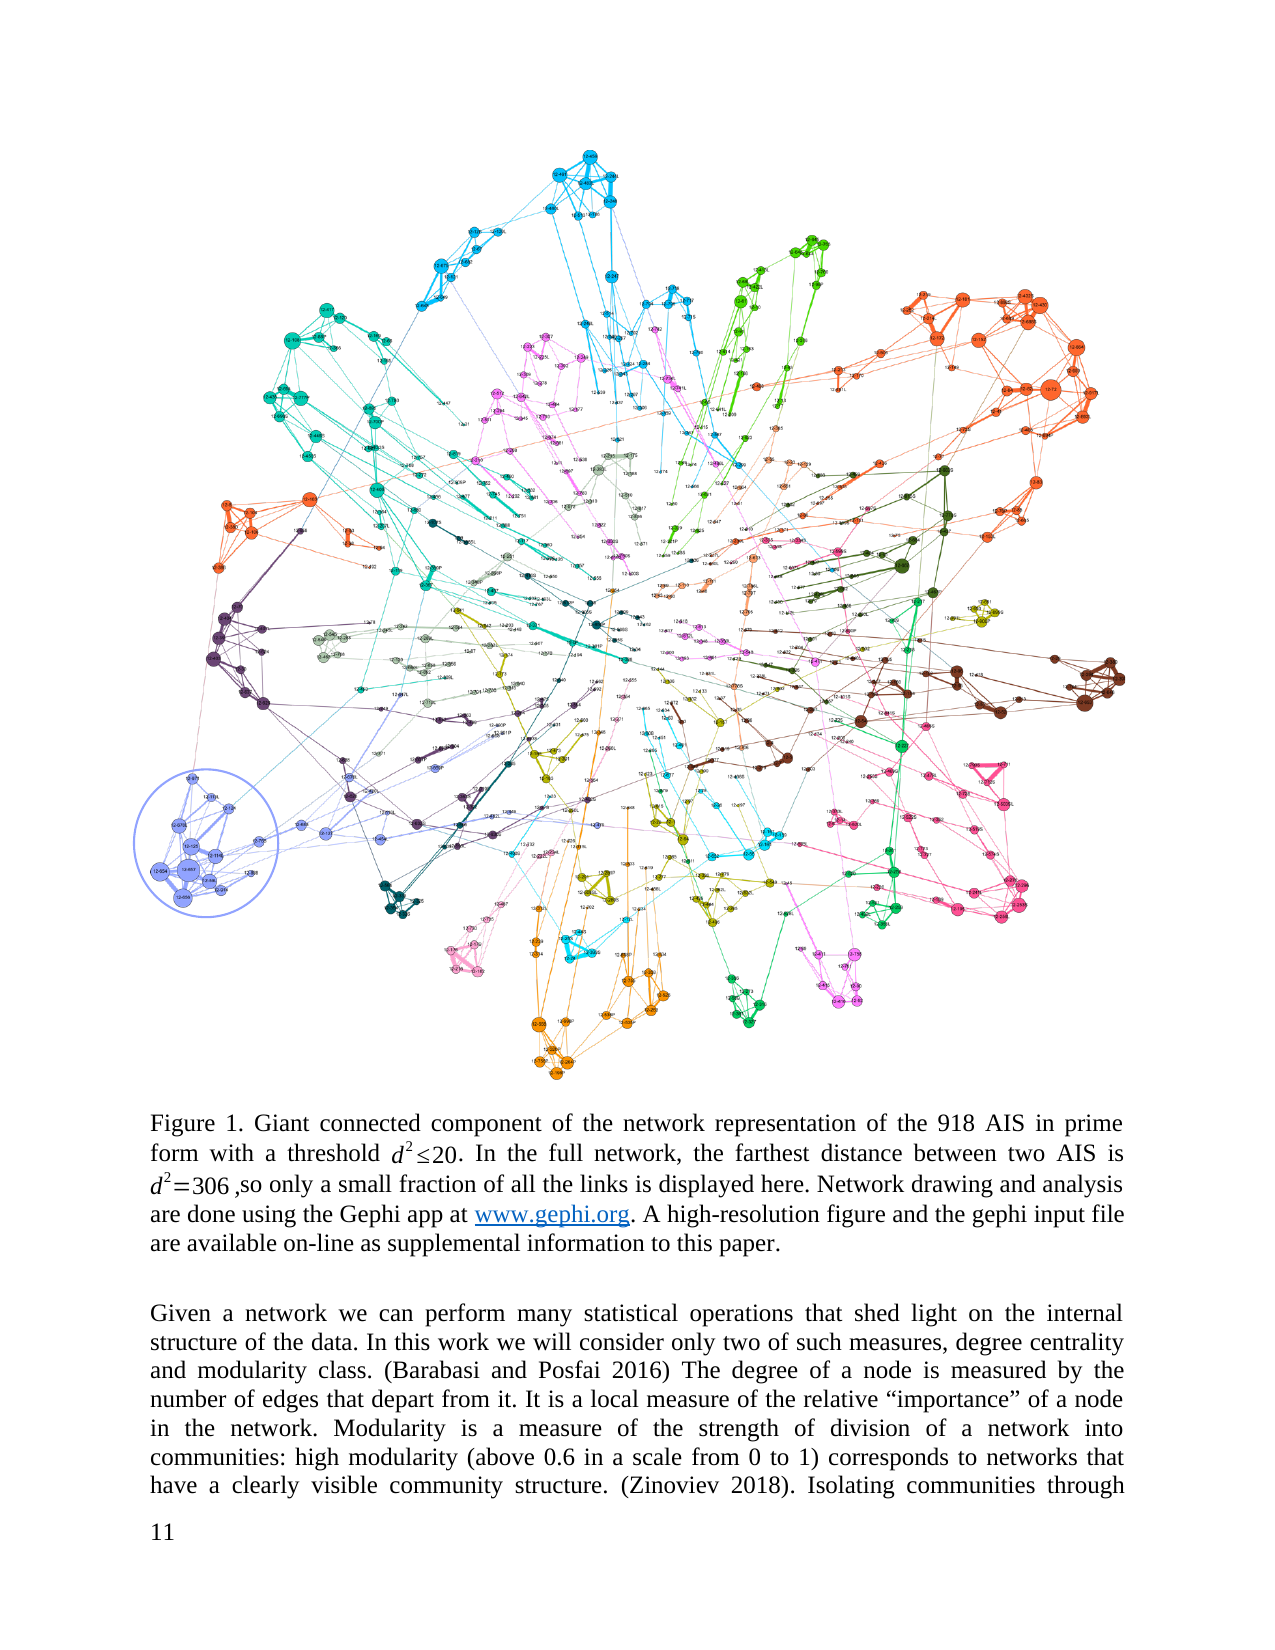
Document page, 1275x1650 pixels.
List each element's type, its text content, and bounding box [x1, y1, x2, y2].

picture [592, 181, 608, 196]
text Figure 1. Giant connected component of the network representation of the 918 AIS in prime form with a threshold . In the full network, the farthest distance between two AIS is so only a small fraction of all the links is displayed here. Network drawing and analysis are done using the Gephi app at www.gephi.org. A high-resolution figure and the gephi input file are available on-line as supplemental information to this paper. [150, 1108, 1125, 1257]
picture [150, 771, 277, 916]
picture [150, 150, 1125, 1080]
